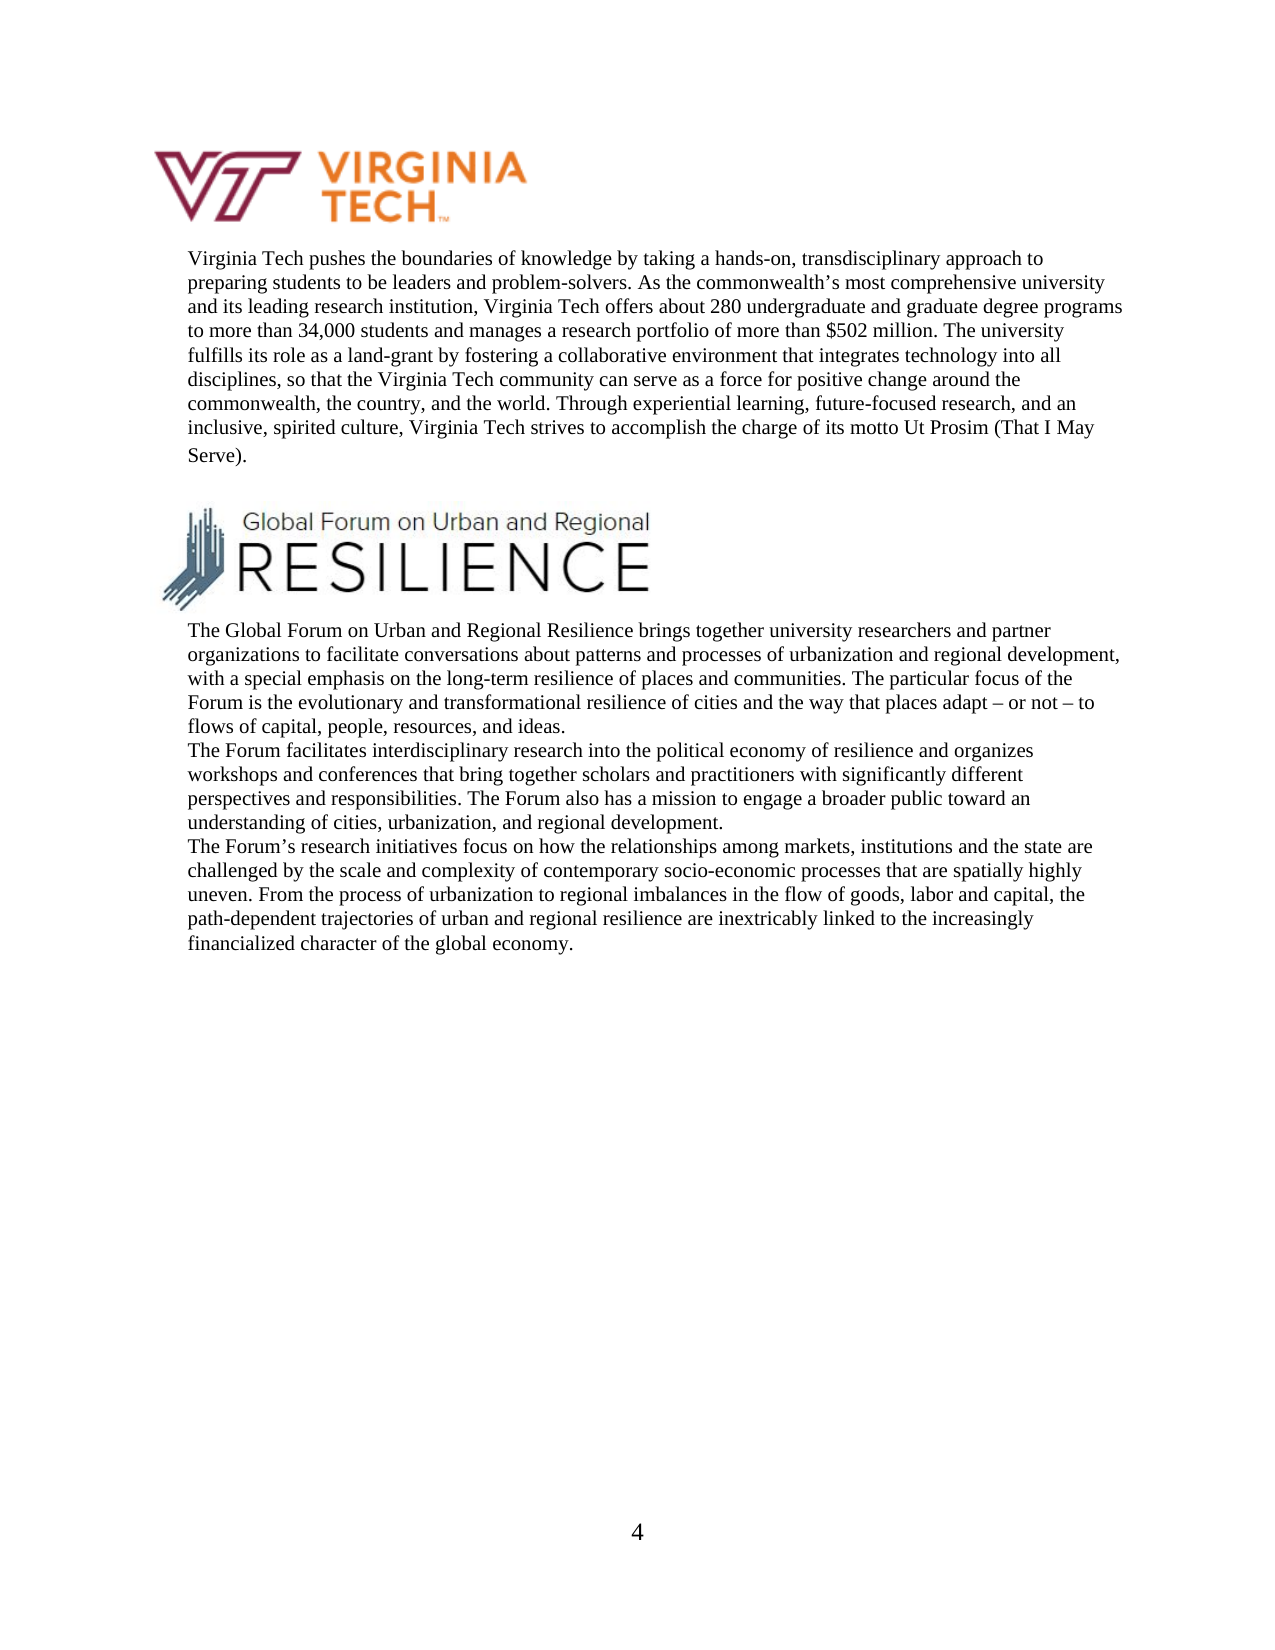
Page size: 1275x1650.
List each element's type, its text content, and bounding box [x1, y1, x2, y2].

picture [150, 501, 662, 618]
text The Forum facilitates interdisciplinary research into the political economy of resilience and organizes workshops and conferences that bring together scholars and practitioners with significantly different perspectives and responsibilities. The Forum also has a mission to engage a broader public toward an understanding of cities, urbanization, and regional development. [187, 738, 1125, 834]
text The Global Forum on Urban and Regional Resilience brings together university researchers and partner organizations to facilitate conversations about patterns and processes of urbanization and regional development, with a special emphasis on the long-term resilience of places and communities. The particular focus of the Forum is the evolutionary and transformational resilience of cities and the way that places adapt – or not – to flows of capital, people, resources, and ideas. [187, 496, 1125, 738]
text The Forum’s research initiatives focus on how the relationships among markets, institutions and the state are challenged by the scale and complexity of contemporary socio-economic processes that are spatially highly uneven. From the process of urbanization to regional imbalances in the flow of goods, labor and capital, the path-dependent trajectories of urban and regional resilience are inextricably linked to the increasingly financialized character of the global economy. [187, 834, 1125, 954]
picture [150, 150, 532, 225]
text Virginia Tech pushes the boundaries of knowledge by taking a hands-on, transdisciplinary approach to preparing students to be leaders and problem-solvers. As the commonwealth’s most comprehensive university and its leading research institution, Virginia Tech offers about 280 undergraduate and graduate degree programs to more than 34,000 students and manages a research portfolio of more than $502 million. The university fulfills its role as a land-grant by fostering a collaborative environment that integrates technology into all disciplines, so that the Virginia Tech community can serve as a force for positive change around the commonwealth, the country, and the world. Through experiential learning, future-focused research, and an inclusive, spirited culture, Virginia Tech strives to accomplish the charge of its motto Ut Prosim (That I May Serve). [187, 246, 1125, 467]
